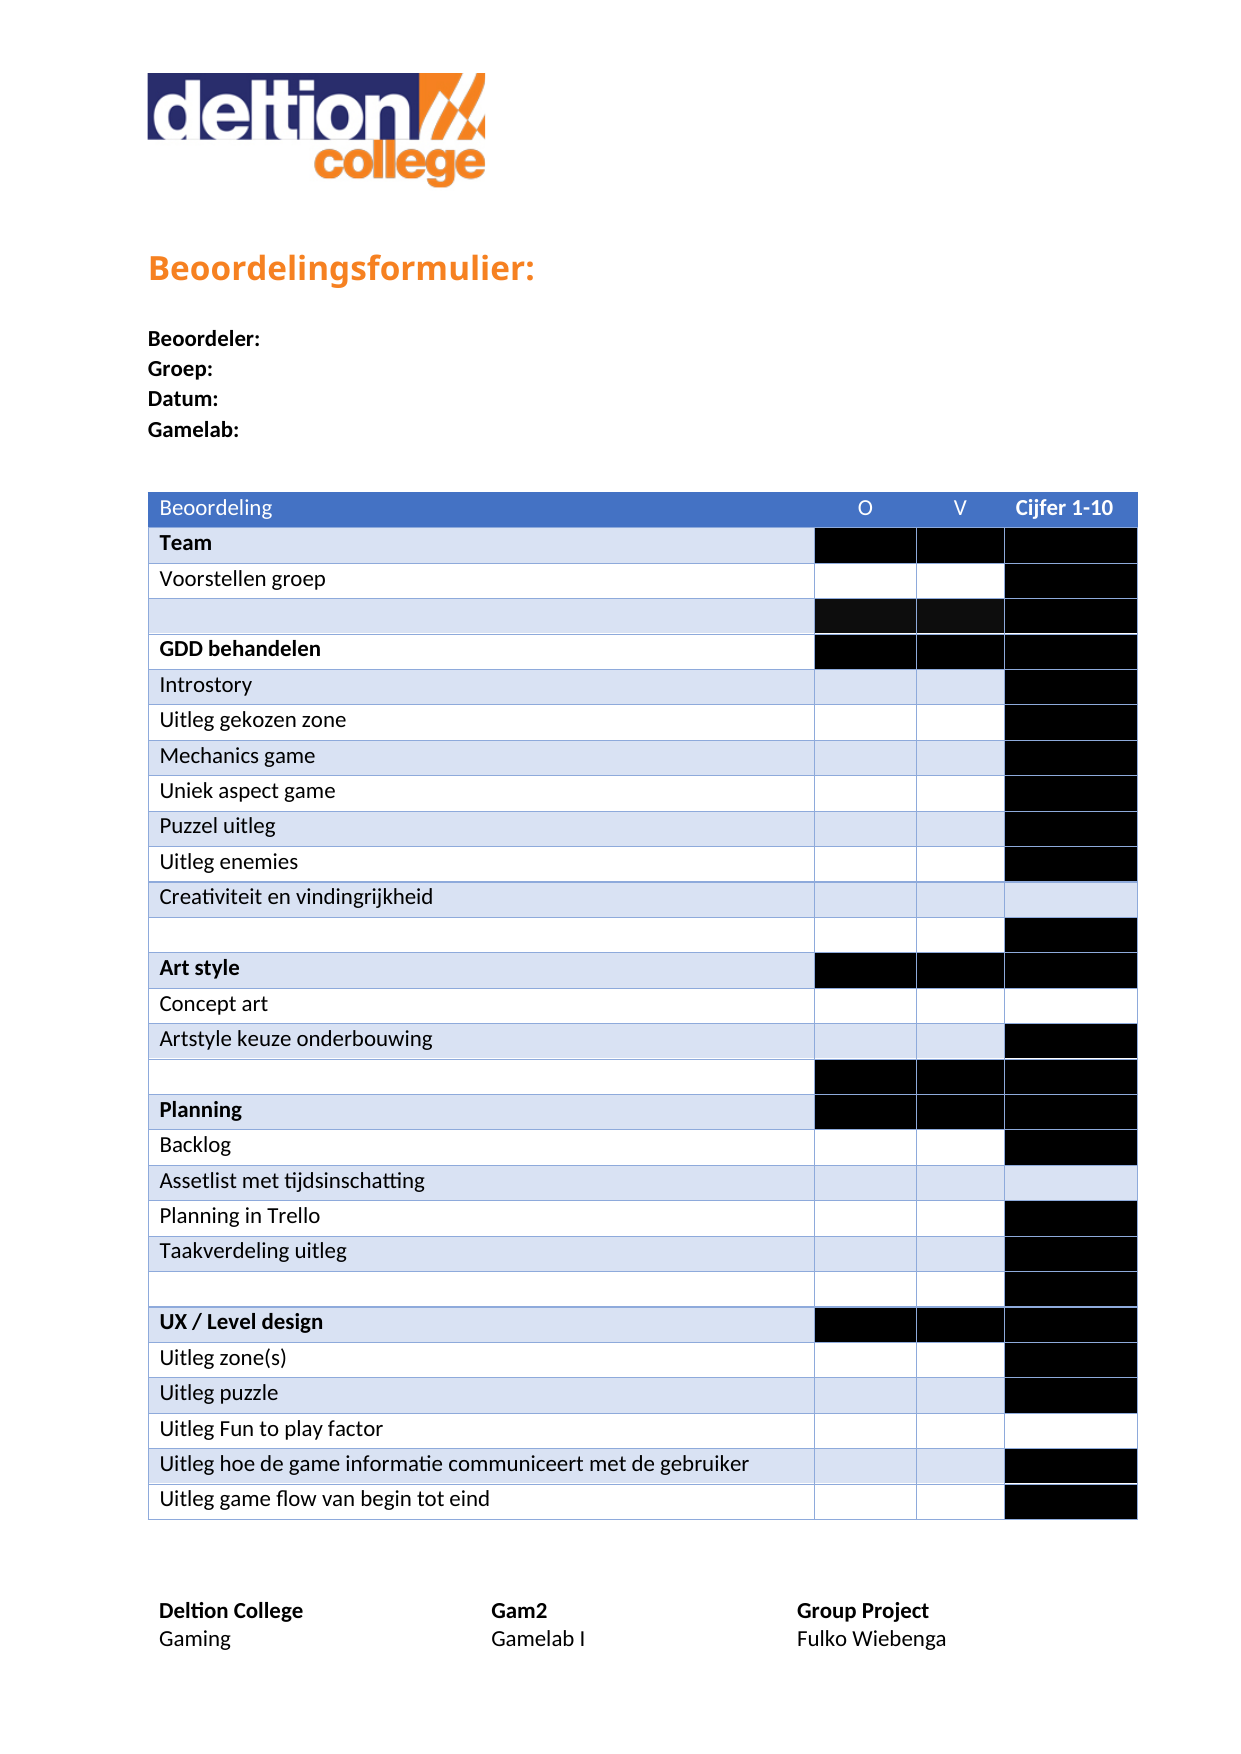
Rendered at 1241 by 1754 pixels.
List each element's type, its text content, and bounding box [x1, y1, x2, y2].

table_cell [917, 1166, 1004, 1200]
table_cell [917, 564, 1004, 598]
table_cell Concept art [149, 989, 814, 1023]
table_cell [1005, 528, 1137, 563]
table_cell [917, 599, 1004, 633]
text Beoordeler: Groep: Datum: Gamelab: [148, 294, 1093, 473]
table_cell [815, 1308, 916, 1342]
table_cell [815, 670, 916, 704]
table_cell [917, 635, 1004, 669]
table_cell [917, 1378, 1004, 1413]
table_cell [149, 599, 814, 633]
table_cell [815, 989, 916, 1023]
table_cell Team [149, 528, 814, 563]
table_cell [815, 1130, 916, 1165]
table_cell Planning [149, 1095, 814, 1129]
table_cell [917, 1060, 1004, 1094]
table_cell [917, 1201, 1004, 1236]
table_header V [917, 493, 1004, 527]
table_cell [1005, 670, 1137, 704]
table_cell [815, 1166, 916, 1200]
table_cell [1005, 1060, 1137, 1094]
table_cell Creativiteit en vindingrijkheid [149, 883, 814, 917]
table_cell [1005, 1024, 1137, 1058]
table_cell Artstyle keuze onderbouwing [149, 1024, 814, 1058]
table_cell [1005, 883, 1137, 917]
table_cell [917, 847, 1004, 881]
table_cell [815, 812, 916, 846]
table_cell Uitleg Fun to play factor [149, 1414, 814, 1448]
table_cell [1005, 1485, 1137, 1519]
table_cell [917, 670, 1004, 704]
table_cell [1005, 1378, 1137, 1413]
table_cell [917, 883, 1004, 917]
table_cell [917, 918, 1004, 952]
picture [147, 73, 486, 192]
table_cell [1005, 635, 1137, 669]
table_cell Assetlist met tijdsinschatting [149, 1166, 814, 1200]
table_cell [917, 1272, 1004, 1306]
table_cell [1005, 564, 1137, 598]
table_cell [917, 1343, 1004, 1377]
table_cell [1005, 1095, 1137, 1129]
table_cell [1005, 1343, 1137, 1377]
table_cell [917, 705, 1004, 740]
table_cell [917, 1414, 1004, 1448]
table_cell Puzzel uitleg [149, 812, 814, 846]
table_cell [815, 1414, 916, 1448]
table_cell [815, 1237, 916, 1271]
table_cell [1005, 847, 1137, 881]
table_cell [1005, 1449, 1137, 1483]
table_cell [149, 1060, 814, 1094]
table_cell [815, 918, 916, 952]
table_cell [815, 953, 916, 988]
table_cell [1005, 1272, 1137, 1306]
table_cell [1005, 812, 1137, 846]
table_cell [1005, 1308, 1137, 1342]
table_cell Uitleg puzzle [149, 1378, 814, 1413]
table_header Cijfer 1-10 [1005, 493, 1137, 527]
table_cell [815, 1201, 916, 1236]
table_cell [815, 1095, 916, 1129]
table_cell [1005, 1201, 1137, 1236]
table_cell [815, 599, 916, 633]
table_cell [917, 953, 1004, 988]
table_cell [815, 1272, 916, 1306]
table_cell [815, 1024, 916, 1058]
table_cell [1005, 741, 1137, 775]
table_cell [917, 1024, 1004, 1058]
table_cell Backlog [149, 1130, 814, 1165]
table_cell [1005, 1414, 1137, 1448]
table_cell [815, 1378, 916, 1413]
table_header Beoordeling [149, 493, 814, 527]
table_cell [815, 1485, 916, 1519]
table_cell [917, 1237, 1004, 1271]
table_cell [1005, 1237, 1137, 1271]
table_cell [815, 741, 916, 775]
table_cell [1005, 599, 1137, 633]
table_cell Art style [149, 953, 814, 988]
table_cell [815, 1343, 916, 1377]
table_cell [917, 528, 1004, 563]
table_cell [815, 1060, 916, 1094]
table_cell Uitleg gekozen zone [149, 705, 814, 740]
table_cell [917, 1308, 1004, 1342]
table_cell Uitleg zone(s) [149, 1343, 814, 1377]
table_cell [815, 564, 916, 598]
table_cell [1005, 953, 1137, 988]
table_cell Voorstellen groep [149, 564, 814, 598]
subtitle Beoordelingsformulier: [148, 245, 1093, 290]
table_cell Introstory [149, 670, 814, 704]
table_cell [815, 847, 916, 881]
table_cell [815, 883, 916, 917]
table_cell [917, 1485, 1004, 1519]
table_cell [1005, 918, 1137, 952]
table_cell [815, 1449, 916, 1483]
table_cell Uitleg hoe de game informatie communiceert met de gebruiker [149, 1449, 814, 1483]
table_cell [149, 918, 814, 952]
table_cell GDD behandelen [149, 635, 814, 669]
table_cell [815, 705, 916, 740]
table_cell [815, 528, 916, 563]
table_cell [815, 776, 916, 811]
table_cell UX / Level design [149, 1308, 814, 1342]
table_cell [917, 1095, 1004, 1129]
table_cell [917, 1130, 1004, 1165]
table_cell Uitleg game flow van begin tot eind [149, 1485, 814, 1519]
table_cell [917, 776, 1004, 811]
table_cell [917, 812, 1004, 846]
table_cell Uitleg enemies [149, 847, 814, 881]
table_cell [1005, 1166, 1137, 1200]
table_cell [815, 635, 916, 669]
table_cell Planning in Trello [149, 1201, 814, 1236]
table_cell [1005, 776, 1137, 811]
table_cell [917, 989, 1004, 1023]
table_cell [1005, 1130, 1137, 1165]
table_cell Uniek aspect game [149, 776, 814, 811]
table_cell Mechanics game [149, 741, 814, 775]
table_cell [1005, 705, 1137, 740]
table_cell [1005, 989, 1137, 1023]
table_cell [149, 1272, 814, 1306]
table_cell Taakverdeling uitleg [149, 1237, 814, 1271]
table_cell [917, 1449, 1004, 1483]
table_header O [815, 493, 916, 527]
table_cell [917, 741, 1004, 775]
